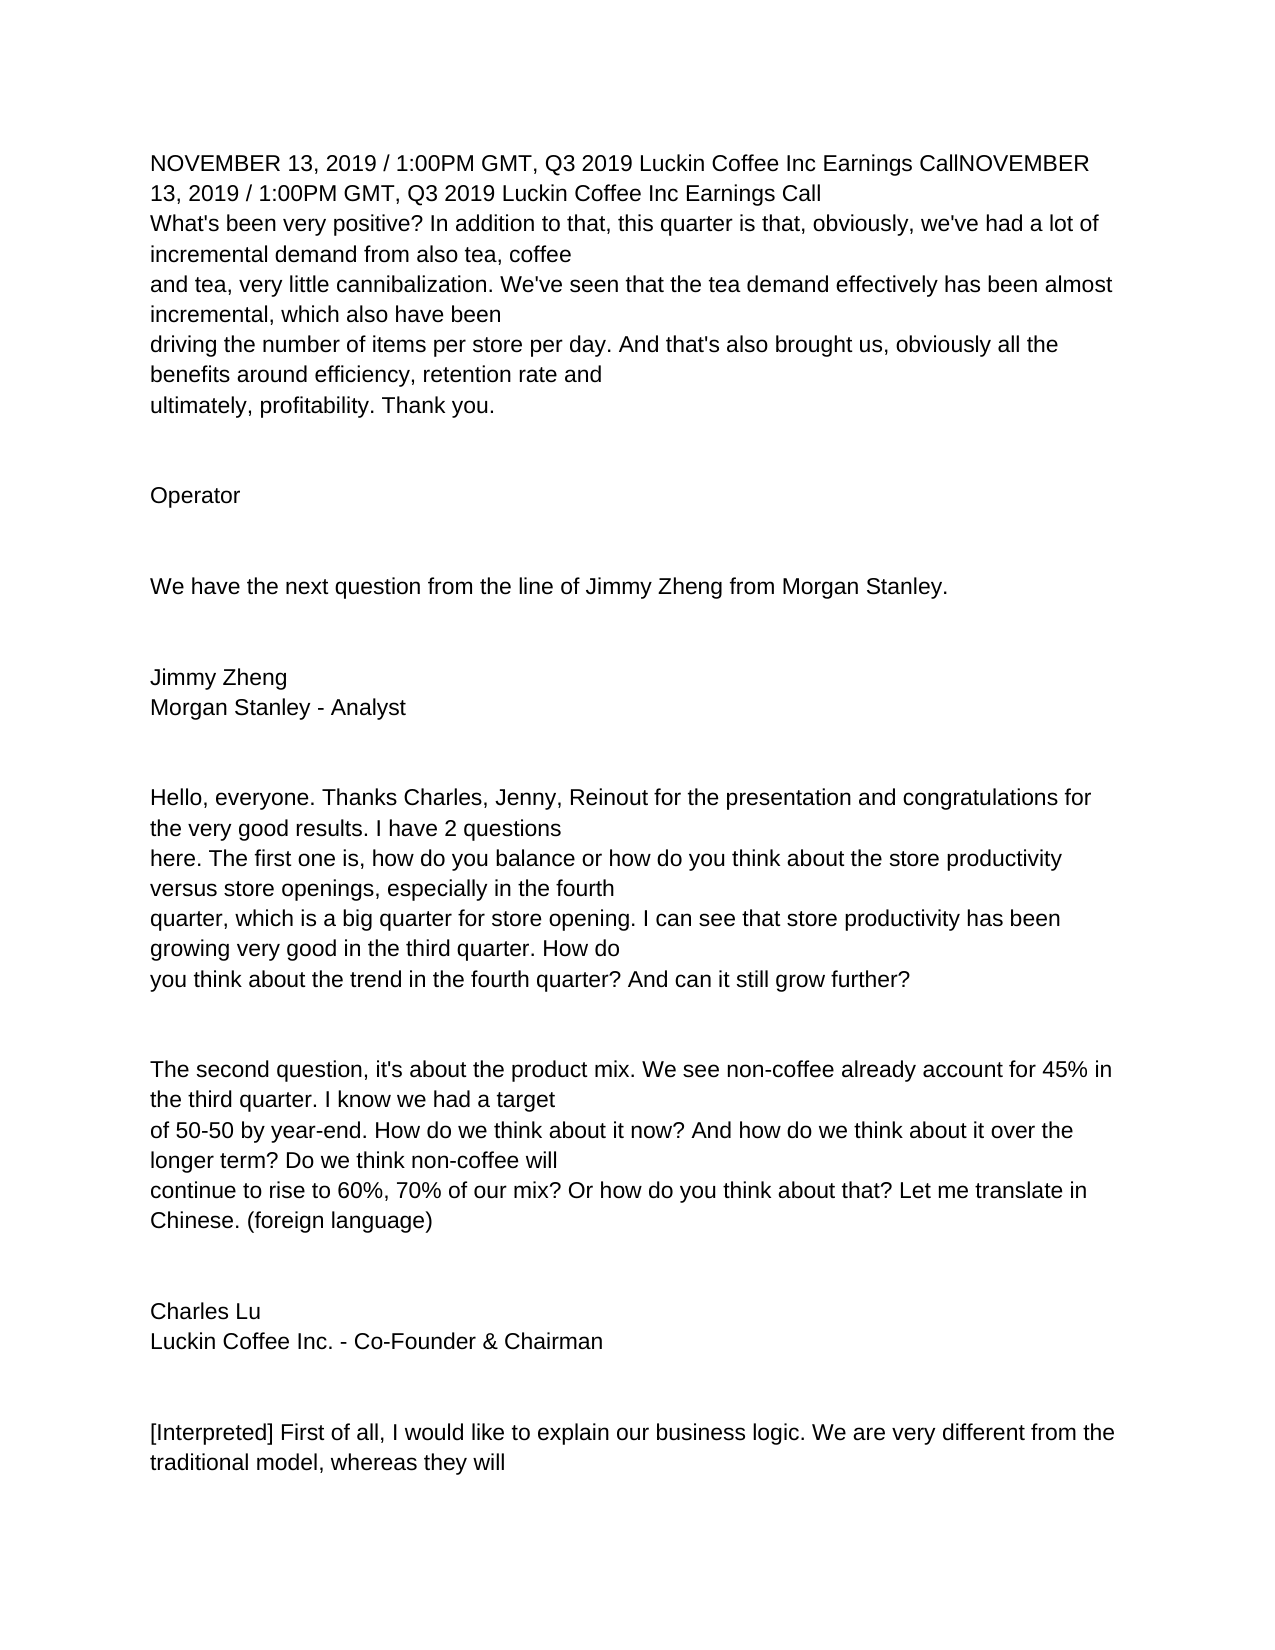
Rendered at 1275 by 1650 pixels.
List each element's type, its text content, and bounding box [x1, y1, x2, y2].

text Charles Lu [150, 1298, 1125, 1324]
text [Interpreted] First of all, I would like to explain our business logic. We are very different from the traditional model, whereas they will [150, 1419, 1125, 1475]
text We have the next question from the line of Jimmy Zheng from Morgan Stanley. [150, 573, 1125, 599]
text Luckin Coffee Inc. - Co-Founder & Chairman [150, 1328, 1125, 1354]
text The second question, it's about the product mix. We see non-coffee already account for 45% in the third quarter. I know we had a target [150, 1056, 1125, 1113]
text Jimmy Zheng [150, 663, 1125, 690]
text quarter, which is a big quarter for store opening. I can see that store productivity has been growing very good in the third quarter. How do [150, 905, 1125, 962]
text ultimately, profitability. Thank you. [150, 392, 1125, 418]
text What's been very positive? In addition to that, this quarter is that, obviously, we've had a lot of incremental demand from also tea, coffee [150, 210, 1125, 267]
text Operator [150, 482, 1125, 509]
text Hello, everyone. Thanks Charles, Jenny, Reinout for the presentation and congratulations for the very good results. I have 2 questions [150, 784, 1125, 841]
text NOVEMBER 13, 2019 / 1:00PM GMT, Q3 2019 Luckin Coffee Inc Earnings CallNOVEMBER 13, 2019 / 1:00PM GMT, Q3 2019 Luckin Coffee Inc Earnings Call [150, 150, 1125, 207]
text and tea, very little cannibalization. We've seen that the tea demand effectively has been almost incremental, which also have been [150, 271, 1125, 327]
text here. The first one is, how do you balance or how do you think about the store productivity versus store openings, especially in the fourth [150, 845, 1125, 901]
text you think about the trend in the fourth quarter? And can it still grow further? [150, 966, 1125, 992]
text driving the number of items per store per day. And that's also brought us, obviously all the benefits around efficiency, retention rate and [150, 331, 1125, 388]
text continue to rise to 60%, 70% of our mix? Or how do you think about that? Let me translate in Chinese. (foreign language) [150, 1177, 1125, 1234]
text of 50-50 by year-end. How do we think about it now? And how do we think about it over the longer term? Do we think non-coffee will [150, 1117, 1125, 1173]
text Morgan Stanley - Analyst [150, 694, 1125, 720]
